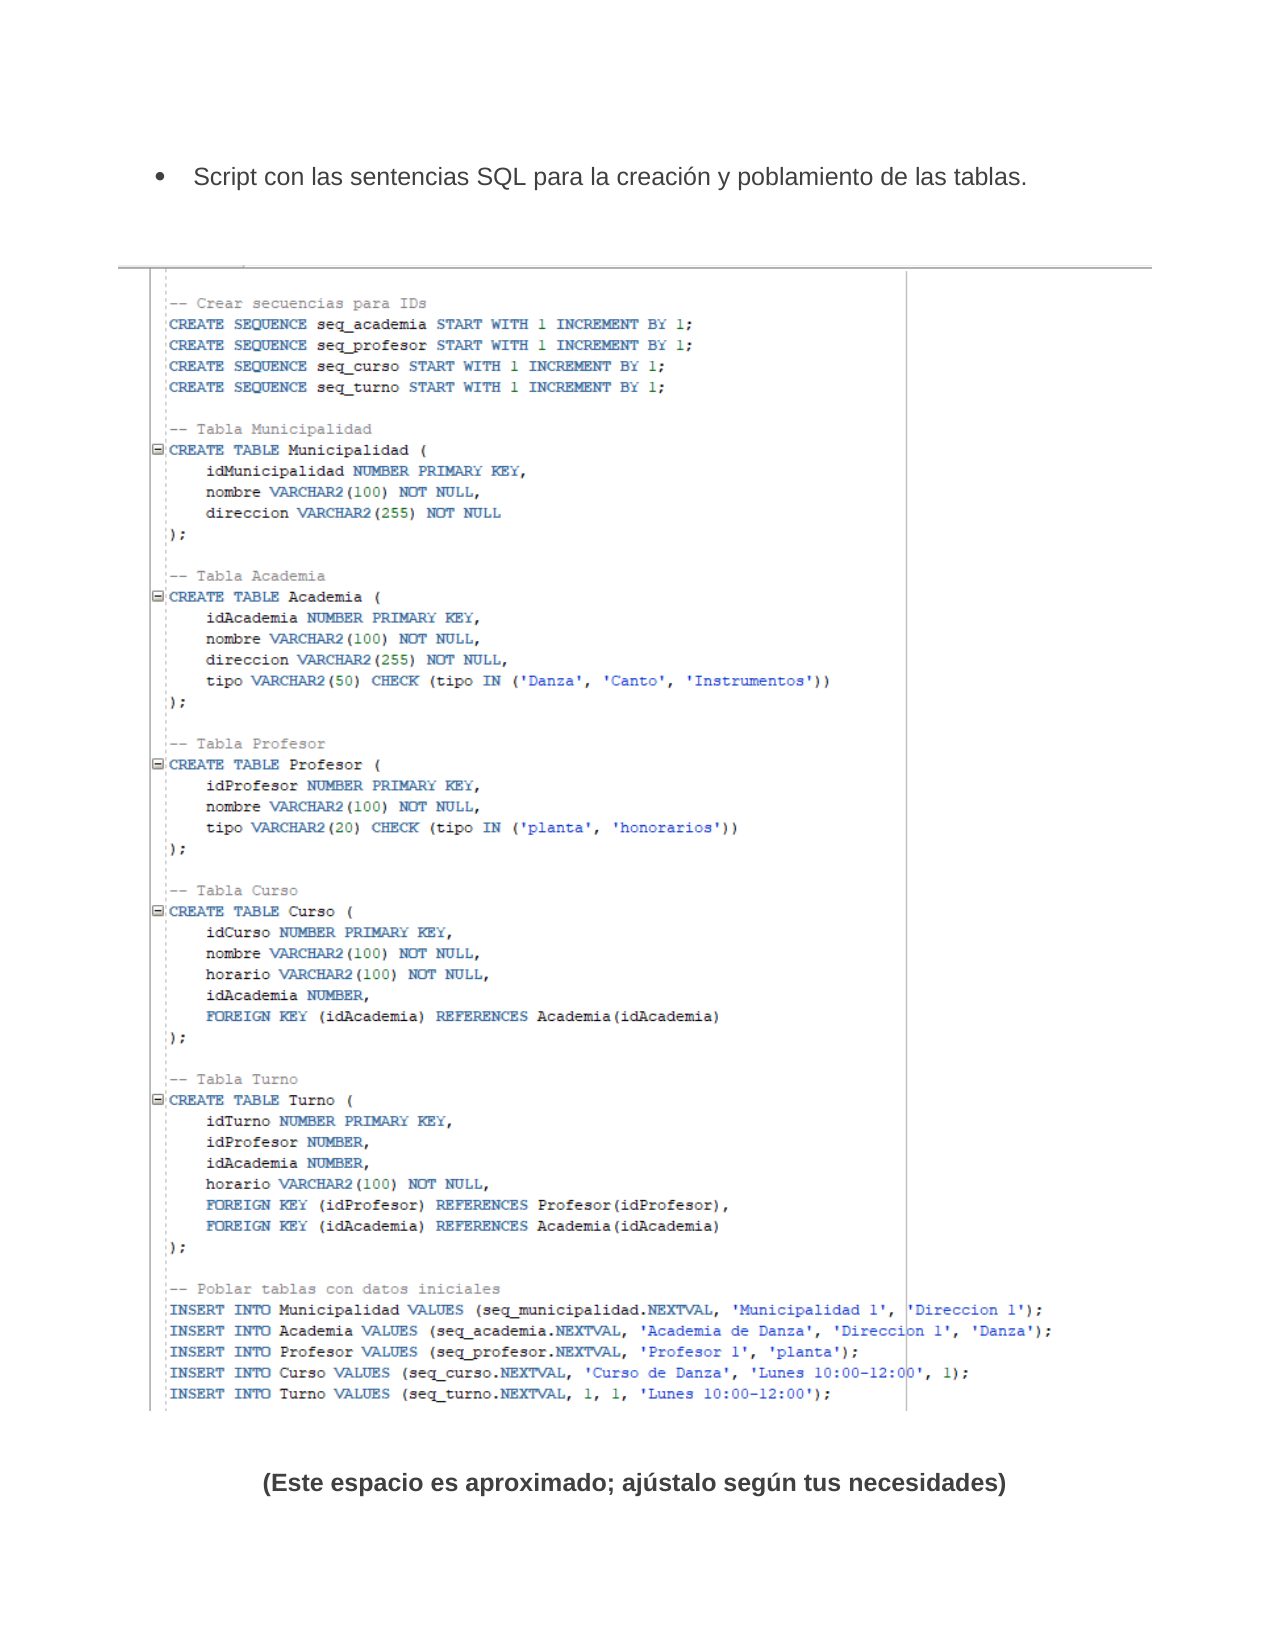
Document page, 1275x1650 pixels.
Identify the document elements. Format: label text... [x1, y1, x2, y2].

picture [118, 265, 1152, 1411]
list Script con las sentencias SQL para la creación y poblamiento de las tablas. [156, 162, 1152, 191]
text (Este espacio es aproximado; ajústalo según tus necesidades) [118, 1468, 1152, 1497]
